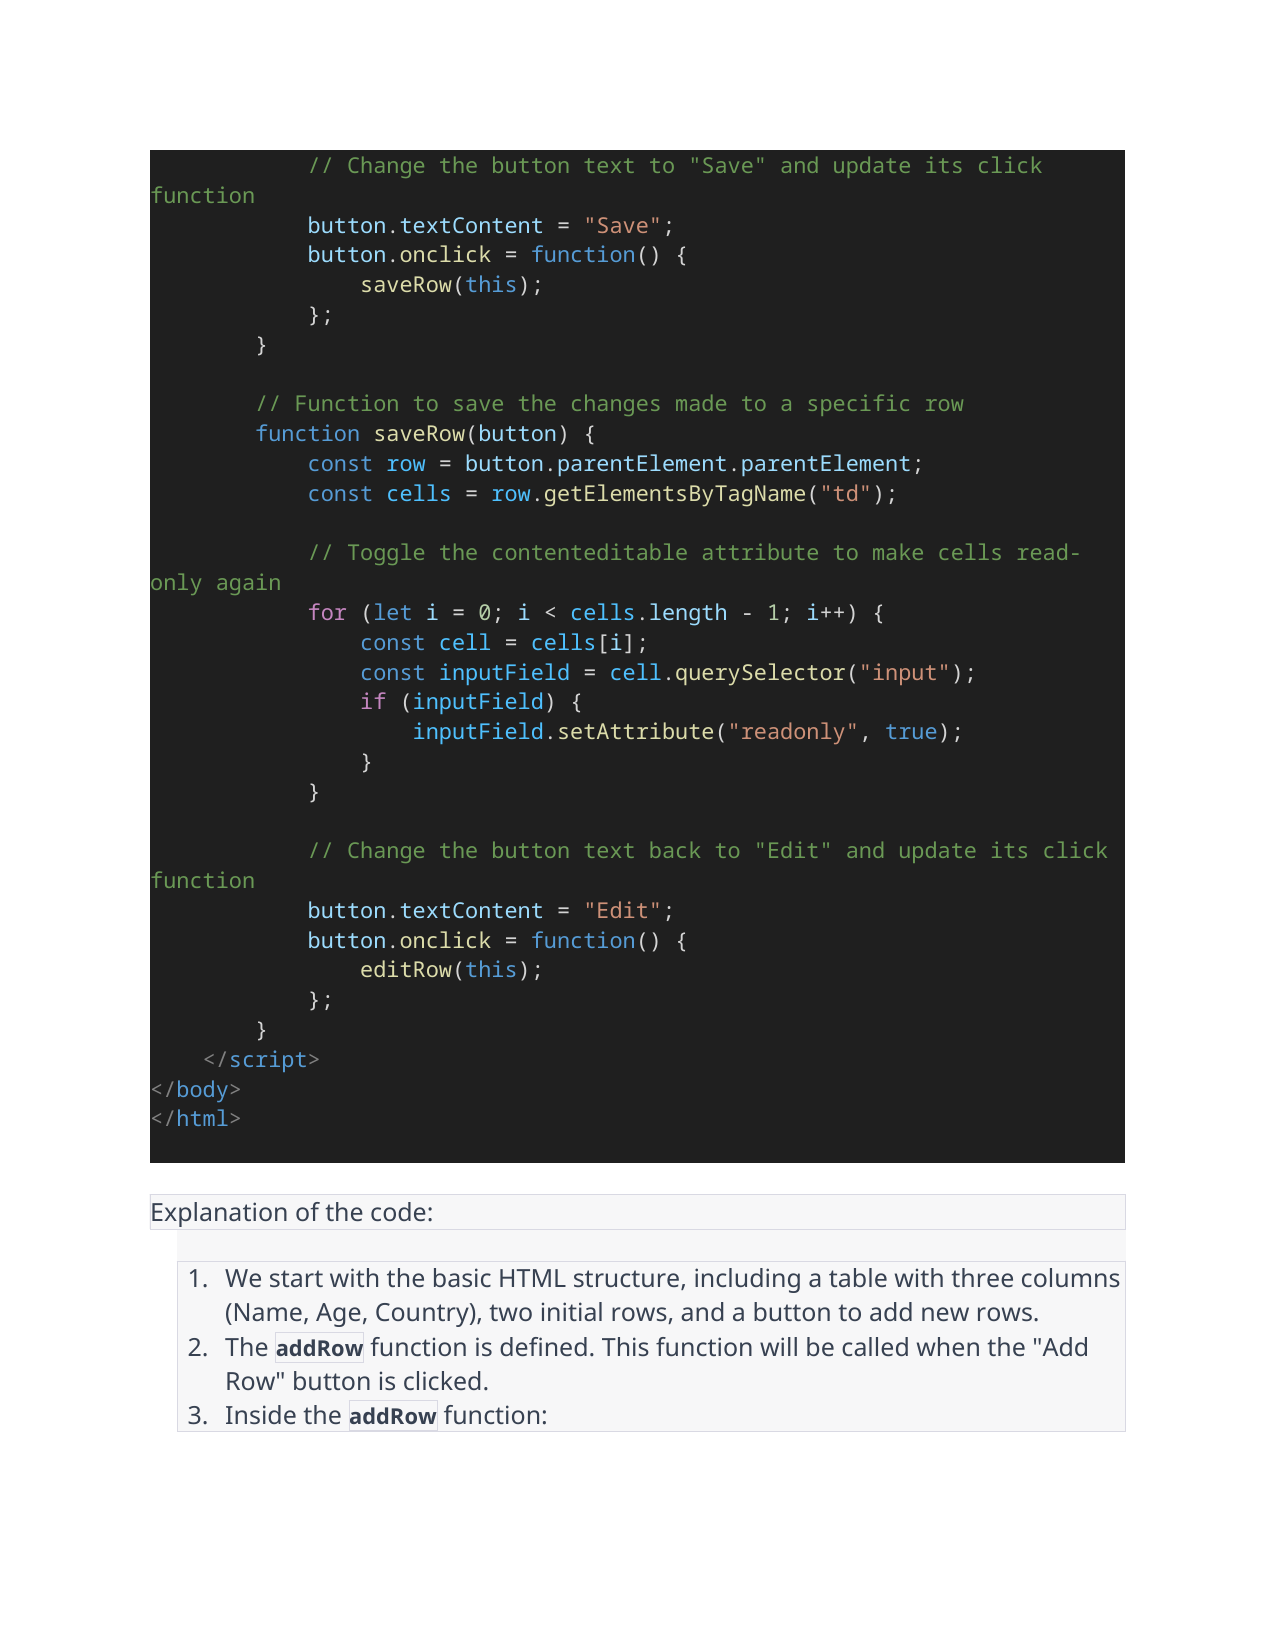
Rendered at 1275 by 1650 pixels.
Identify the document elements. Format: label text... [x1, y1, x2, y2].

text // Change the button text back to "Edit" and update its click function [150, 835, 1125, 895]
text }; [150, 299, 1125, 329]
list The addRow function is defined. This function will be called when the "Add Row" button is clicked. [178, 1329, 1125, 1397]
text // Change the button text to "Save" and update its click function [150, 150, 1125, 209]
text button.textContent = "Edit"; [150, 895, 1125, 924]
text button.onclick = function() { [150, 924, 1125, 954]
text } [150, 329, 1125, 358]
text inputField.setAttribute("readonly", true); [150, 716, 1125, 746]
list Inside the addRow function: [178, 1397, 1125, 1431]
list We start with the basic HTML structure, including a table with three columns (Name, Age, Country), two initial rows, and a button to add new rows. [178, 1262, 1125, 1329]
text // Toggle the contenteditable attribute to make cells read-only again [150, 537, 1125, 597]
text // Function to save the changes made to a specific row [150, 388, 1125, 418]
text </html> [150, 1103, 1125, 1133]
text editRow(this); [150, 954, 1125, 984]
text function saveRow(button) { [150, 418, 1125, 448]
text </script> [150, 1044, 1125, 1073]
text } [150, 1014, 1125, 1044]
text const inputField = cell.querySelector("input"); [150, 656, 1125, 686]
text } [150, 776, 1125, 805]
text const cells = row.getElementsByTagName("td"); [150, 478, 1125, 507]
text </body> [150, 1073, 1125, 1103]
text Explanation of the code: [151, 1195, 1125, 1229]
text } [150, 746, 1125, 776]
text saveRow(this); [150, 269, 1125, 299]
text }; [150, 984, 1125, 1014]
text const cell = cells[i]; [150, 627, 1125, 656]
text const row = button.parentElement.parentElement; [150, 448, 1125, 478]
text for (let i = 0; i < cells.length - 1; i++) { [150, 597, 1125, 627]
text button.textContent = "Save"; [150, 209, 1125, 239]
text if (inputField) { [150, 686, 1125, 716]
text button.onclick = function() { [150, 239, 1125, 269]
